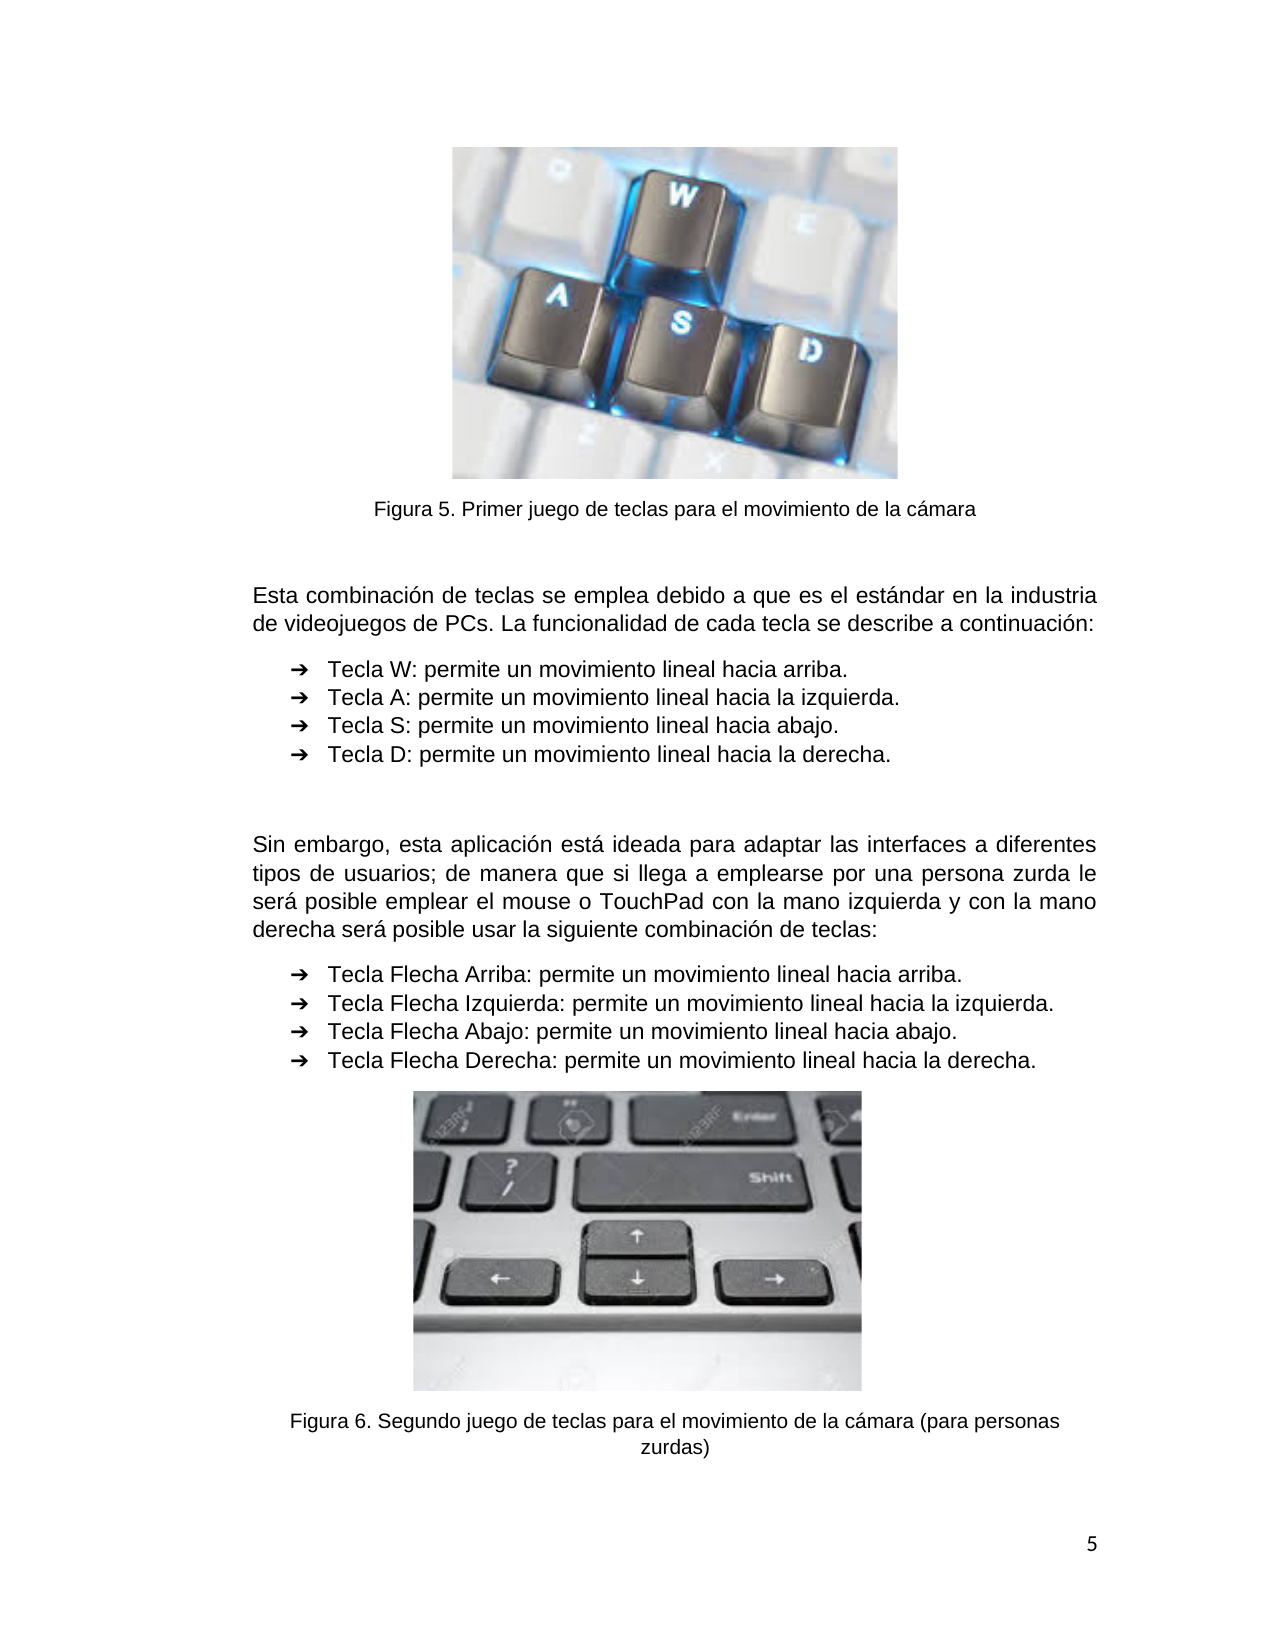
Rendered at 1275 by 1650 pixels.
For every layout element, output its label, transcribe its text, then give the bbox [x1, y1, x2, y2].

text Esta combinación de teclas se emplea debido a que es el estándar en la industria de videojuegos de PCs. La funcionalidad de cada tecla se describe a continuación: [252, 582, 1098, 637]
list Tecla A: permite un movimiento lineal hacia la izquierda. [290, 684, 1098, 710]
list Tecla Flecha Abajo: permite un movimiento lineal hacia abajo. [290, 1018, 1098, 1045]
list Tecla Flecha Izquierda: permite un movimiento lineal hacia la izquierda. [290, 990, 1098, 1016]
text Figura 5. Primer juego de teclas para el movimiento de la cámara [252, 497, 1098, 521]
list Tecla Flecha Derecha: permite un movimiento lineal hacia la derecha. [290, 1047, 1098, 1073]
picture [413, 1091, 862, 1391]
text Sin embargo, esta aplicación está ideada para adaptar las interfaces a diferentes tipos de usuarios; de manera que si llega a emplearse por una persona zurda le será posible emplear el mouse o TouchPad con la mano izquierda y con la mano derecha será posible usar la siguiente combinación de teclas: [252, 831, 1098, 943]
text Figura 6. Segundo juego de teclas para el movimiento de la cámara (para personas zurdas) [252, 1409, 1098, 1459]
picture [452, 147, 898, 479]
list Tecla Flecha Arriba: permite un movimiento lineal hacia arriba. [290, 961, 1098, 988]
list Tecla W: permite un movimiento lineal hacia arriba. [290, 656, 1098, 682]
list Tecla S: permite un movimiento lineal hacia abajo. [290, 712, 1098, 739]
list Tecla D: permite un movimiento lineal hacia la derecha. [290, 741, 1098, 767]
